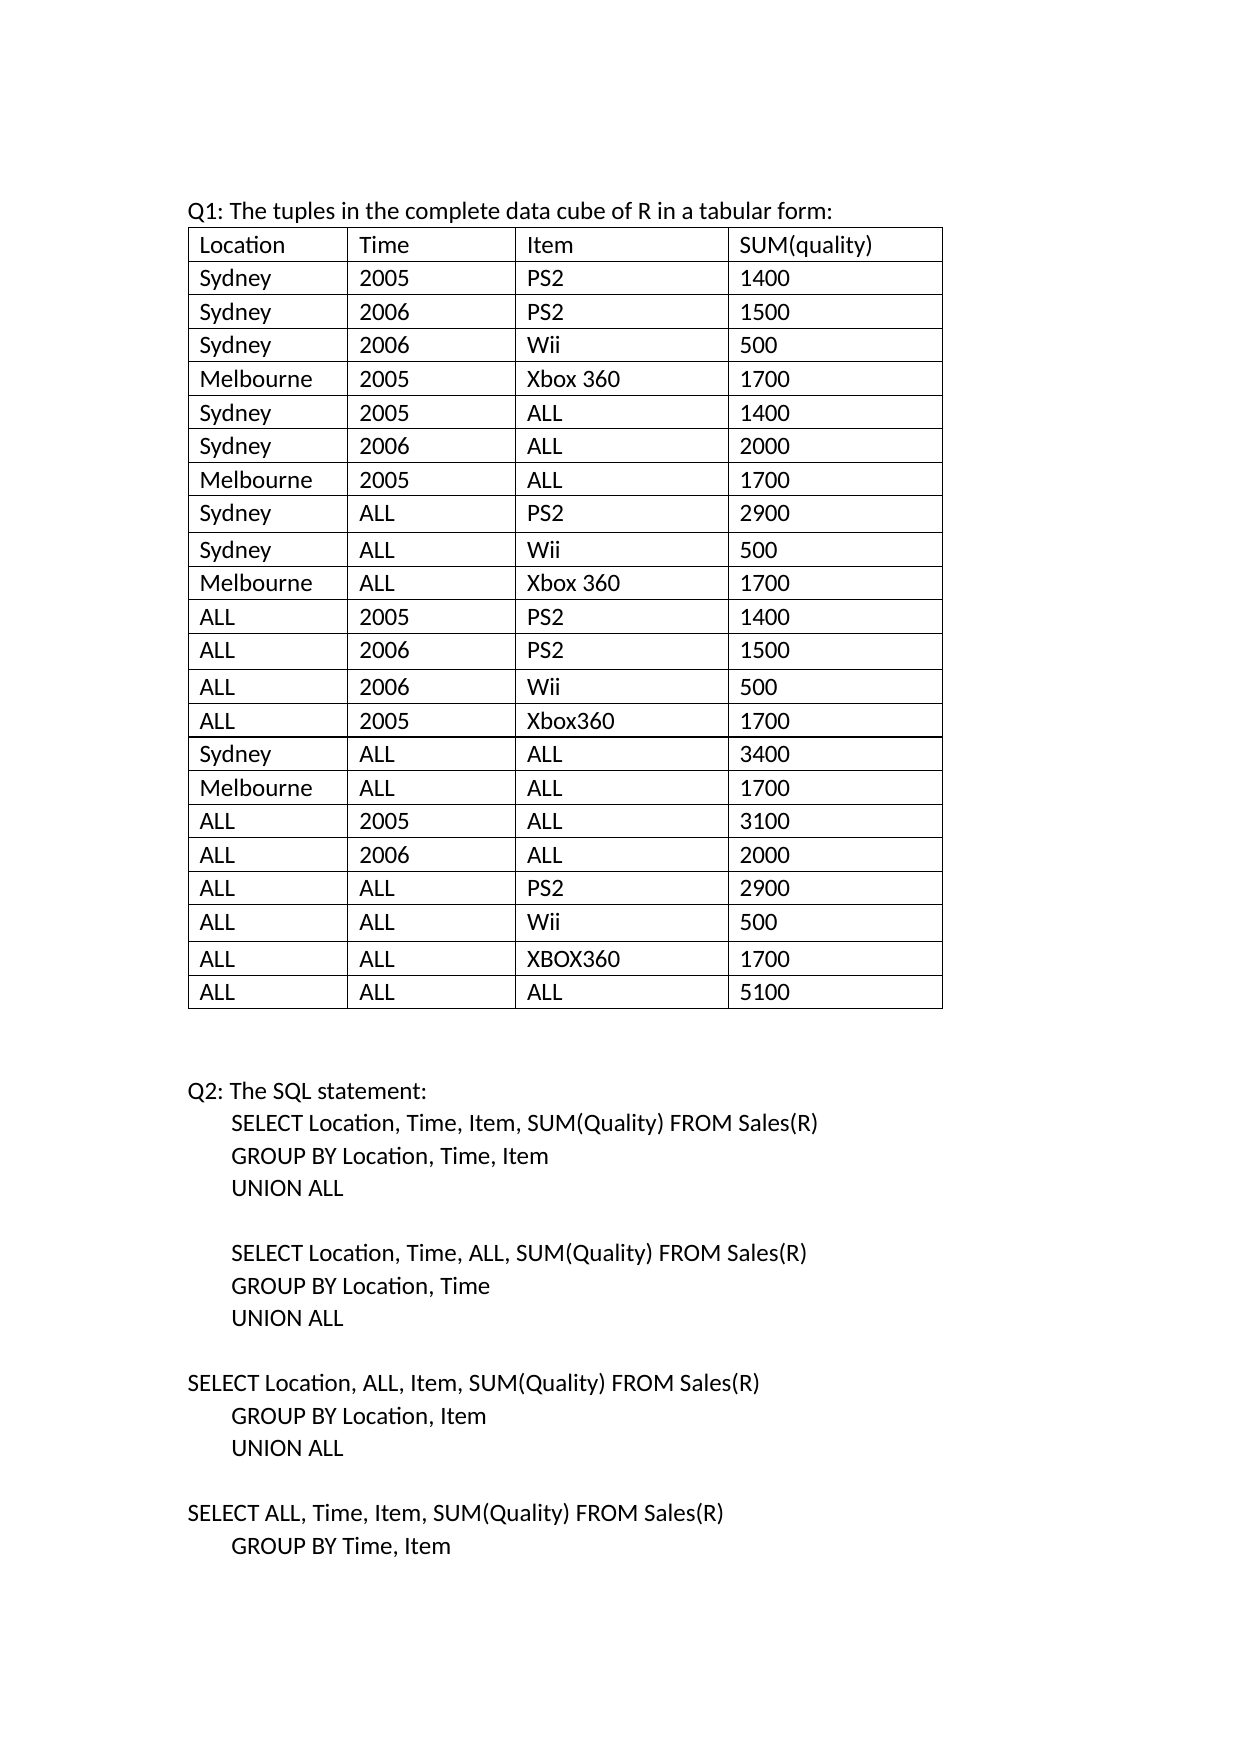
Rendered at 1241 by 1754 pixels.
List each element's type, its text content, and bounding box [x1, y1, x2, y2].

table_cell 2005 [348, 704, 515, 736]
table_cell ALL [189, 872, 347, 904]
text GROUP BY Time, Item [187, 1529, 1053, 1562]
table_cell ALL [189, 976, 347, 1008]
table_header Time [348, 228, 515, 261]
table_cell ALL [516, 771, 728, 803]
table_cell 2005 [348, 805, 515, 837]
table_cell Wii [516, 905, 728, 941]
table_cell ALL [516, 838, 728, 871]
table_header Item [516, 228, 728, 261]
table_cell Xbox 360 [516, 567, 728, 599]
table_cell ALL [348, 942, 515, 974]
table_cell 1500 [729, 634, 942, 669]
table_cell Xbox360 [516, 704, 728, 736]
table_cell ALL [516, 396, 728, 428]
table_cell 2006 [348, 295, 515, 328]
table_cell ALL [189, 838, 347, 871]
table_cell 2005 [348, 463, 515, 495]
table_cell Melbourne [189, 771, 347, 803]
table_cell ALL [189, 634, 347, 669]
table_cell 2006 [348, 670, 515, 703]
table_cell 3400 [729, 738, 942, 770]
table_cell 3100 [729, 805, 942, 837]
table_cell ALL [189, 905, 347, 941]
table_cell Xbox 360 [516, 362, 728, 395]
text UNION ALL [187, 1302, 1053, 1334]
table_cell ALL [516, 429, 728, 462]
text UNION ALL [187, 1432, 1053, 1464]
table_cell 2900 [729, 496, 942, 532]
table_cell 1500 [729, 295, 942, 328]
table_cell 2005 [348, 262, 515, 294]
text GROUP BY Location, Item [187, 1399, 1053, 1432]
table_cell PS2 [516, 600, 728, 633]
table_cell 2006 [348, 329, 515, 361]
table_cell Sydney [189, 295, 347, 328]
table_cell 1400 [729, 262, 942, 294]
table_cell 1700 [729, 567, 942, 599]
table_cell 1400 [729, 396, 942, 428]
table_cell ALL [516, 976, 728, 1008]
table_cell 1700 [729, 942, 942, 974]
table_cell 500 [729, 533, 942, 566]
table_cell Wii [516, 533, 728, 566]
table_cell 1400 [729, 600, 942, 633]
table_cell PS2 [516, 634, 728, 669]
table_cell Sydney [189, 329, 347, 361]
text SELECT Location, Time, Item, SUM(Quality) FROM Sales(R) [187, 1107, 1053, 1139]
table_cell PS2 [516, 872, 728, 904]
table_cell Wii [516, 329, 728, 361]
table_cell XBOX360 [516, 942, 728, 974]
table_cell Sydney [189, 496, 347, 532]
table_cell Sydney [189, 533, 347, 566]
table_cell 2000 [729, 838, 942, 871]
table_cell ALL [516, 738, 728, 770]
table_cell Sydney [189, 429, 347, 462]
table_cell ALL [189, 670, 347, 703]
table_cell 1700 [729, 771, 942, 803]
table_cell Melbourne [189, 567, 347, 599]
text GROUP BY Location, Time [187, 1269, 1053, 1302]
text SELECT Location, Time, ALL, SUM(Quality) FROM Sales(R) [187, 1237, 1053, 1269]
table_cell 2006 [348, 634, 515, 669]
table_cell PS2 [516, 262, 728, 294]
table_cell 500 [729, 329, 942, 361]
table_cell ALL [189, 600, 347, 633]
table_cell 5100 [729, 976, 942, 1008]
table_cell ALL [516, 805, 728, 837]
text Q2: The SQL statement: [187, 1074, 1053, 1107]
table_cell Sydney [189, 262, 347, 294]
table_cell ALL [348, 976, 515, 1008]
table_cell 500 [729, 670, 942, 703]
table_cell ALL [348, 872, 515, 904]
text Q1: The tuples in the complete data cube of R in a tabular form: [187, 194, 1053, 227]
text SELECT Location, ALL, Item, SUM(Quality) FROM Sales(R) [187, 1367, 1053, 1399]
table_cell Melbourne [189, 362, 347, 395]
table_cell ALL [348, 567, 515, 599]
table_cell ALL [348, 905, 515, 941]
table_cell PS2 [516, 295, 728, 328]
table_cell Wii [516, 670, 728, 703]
table_cell ALL [189, 704, 347, 736]
table_cell 2005 [348, 600, 515, 633]
table_header SUM(quality) [729, 228, 942, 261]
table_cell ALL [348, 533, 515, 566]
text SELECT ALL, Time, Item, SUM(Quality) FROM Sales(R) [187, 1497, 1053, 1529]
table_cell 2005 [348, 362, 515, 395]
text UNION ALL [187, 1172, 1053, 1204]
table_cell 1700 [729, 362, 942, 395]
table_cell 2000 [729, 429, 942, 462]
table_cell PS2 [516, 496, 728, 532]
table_cell 2006 [348, 838, 515, 871]
table_cell 2900 [729, 872, 942, 904]
table_cell 2005 [348, 396, 515, 428]
table_cell Sydney [189, 738, 347, 770]
table_header Location [189, 228, 347, 261]
table_cell Sydney [189, 396, 347, 428]
table_cell ALL [189, 805, 347, 837]
text GROUP BY Location, Time, Item [187, 1139, 1053, 1172]
table_cell ALL [348, 771, 515, 803]
table_cell 500 [729, 905, 942, 941]
table_cell ALL [516, 463, 728, 495]
table_cell 1700 [729, 704, 942, 736]
table_cell ALL [189, 942, 347, 974]
table_cell ALL [348, 738, 515, 770]
table_cell 1700 [729, 463, 942, 495]
table_cell Melbourne [189, 463, 347, 495]
table_cell ALL [348, 496, 515, 532]
table_cell 2006 [348, 429, 515, 462]
